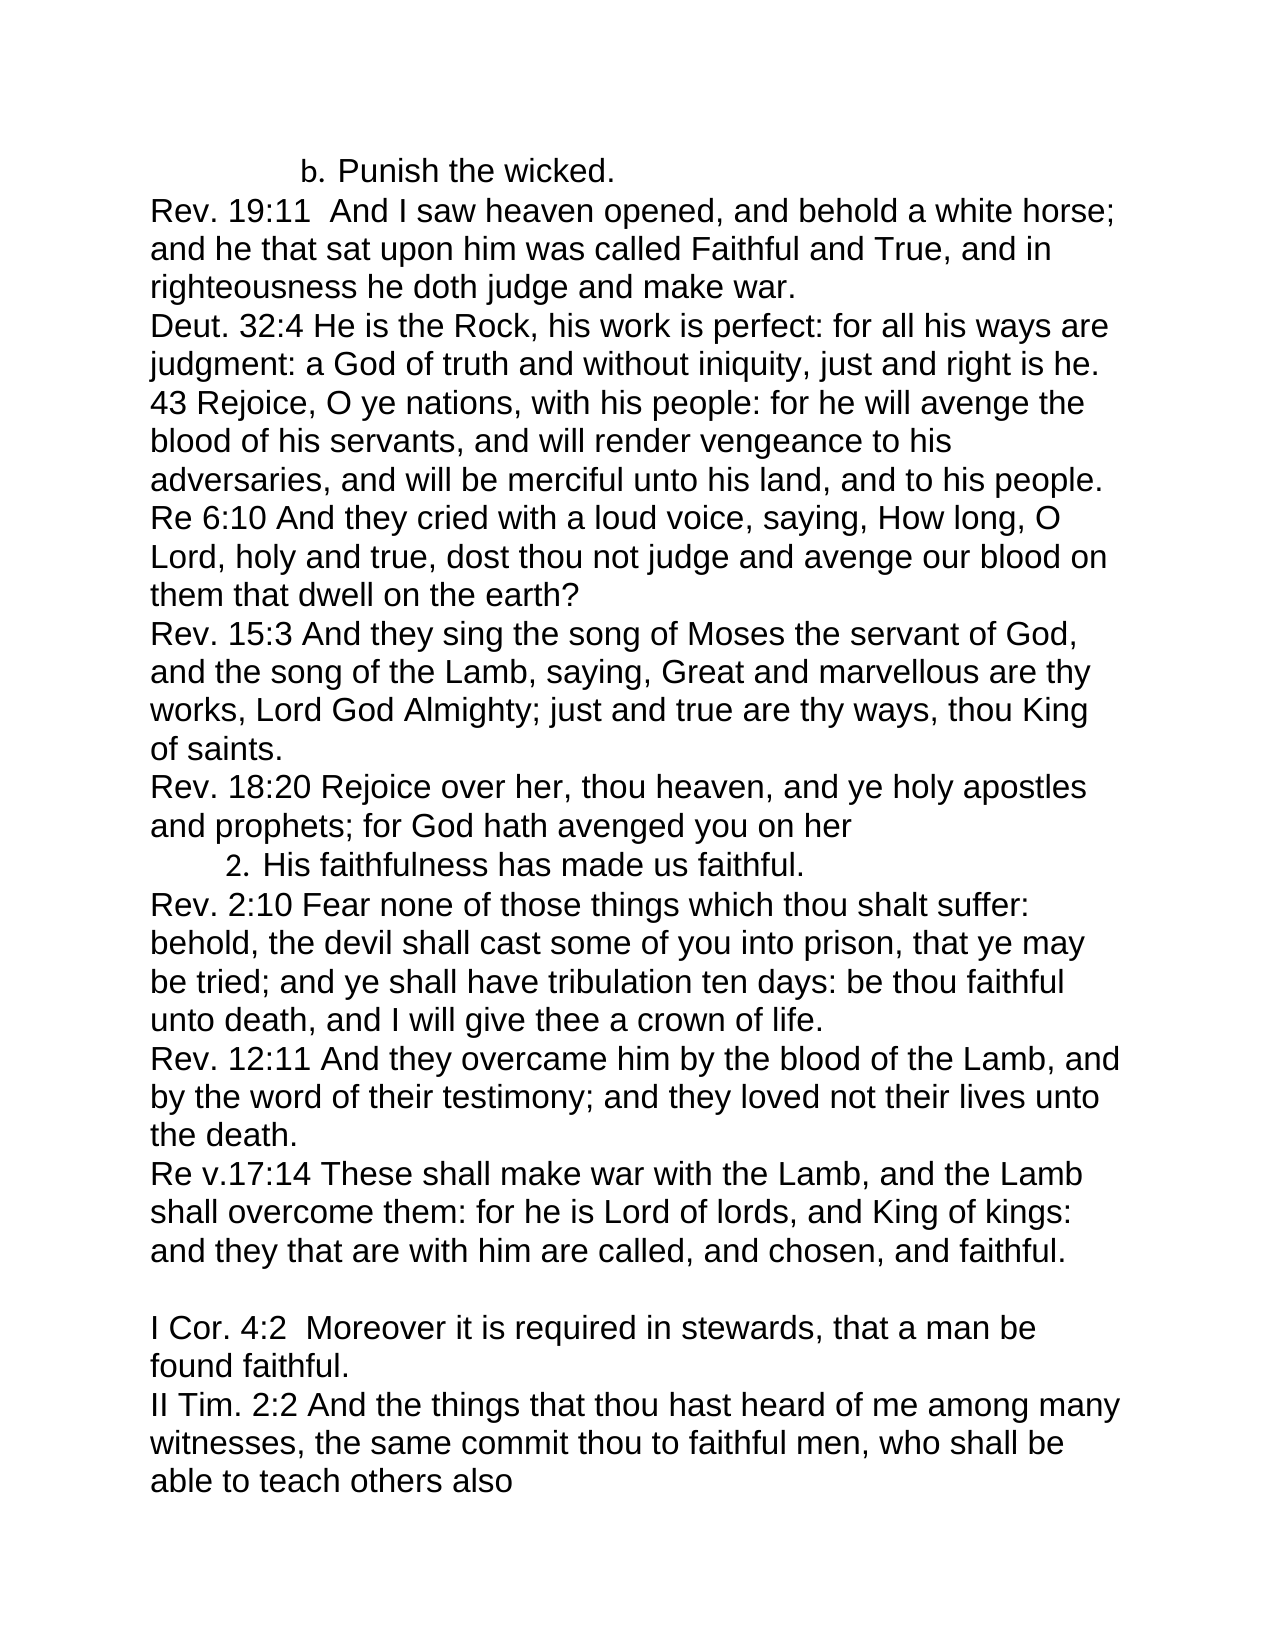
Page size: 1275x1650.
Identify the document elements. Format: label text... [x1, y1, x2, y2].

text Re 6:10 And they cried with a loud voice, saying, How long, O Lord, holy and true, dost thou not judge and avenge our blood on them that dwell on the earth? [150, 498, 1125, 613]
text Rev. 2:10 Fear none of those things which thou shalt suffer: behold, the devil shall cast some of you into prison, that ye may be tried; and ye shall have tribulation ten days: be thou faithful unto death, and I will give thee a crown of life. [150, 885, 1125, 1039]
text Rev. 12:11 And they overcame him by the blood of the Lamb, and by the word of their testimony; and they loved not their lives unto the death. [150, 1039, 1125, 1154]
list Punish the wicked. [300, 150, 1125, 191]
text Re v.17:14 These shall make war with the Lamb, and the Lamb shall overcome them: for he is Lord of lords, and King of kings: and they that are with him are called, and chosen, and faithful. [150, 1154, 1125, 1269]
text Rev. 18:20 Rejoice over her, thou heaven, and ye holy apostles and prophets; for God hath avenged you on her [150, 767, 1125, 844]
text Rev. 19:11 And I saw heaven opened, and behold a white horse; and he that sat upon him was called Faithful and True, and in righteousness he doth judge and make war. [150, 191, 1125, 306]
text I Cor. 4:2 Moreover it is required in stewards, that a man be found faithful. [150, 1308, 1125, 1384]
list His faithfulness has made us faithful. [225, 844, 1125, 885]
text Deut. 32:4 He is the Rock, his work is perfect: for all his ways are judgment: a God of truth and without iniquity, just and right is he. [150, 306, 1125, 383]
text Rev. 15:3 And they sing the song of Moses the servant of God, and the song of the Lamb, saying, Great and marvellous are thy works, Lord God Almighty; just and true are thy ways, thou King of saints. [150, 613, 1125, 767]
text 43 Rejoice, O ye nations, with his people: for he will avenge the blood of his servants, and will render vengeance to his adversaries, and will be merciful unto his land, and to his people. [150, 383, 1125, 498]
text II Tim. 2:2 And the things that thou hast heard of me among many witnesses, the same commit thou to faithful men, who shall be able to teach others also [150, 1384, 1125, 1500]
